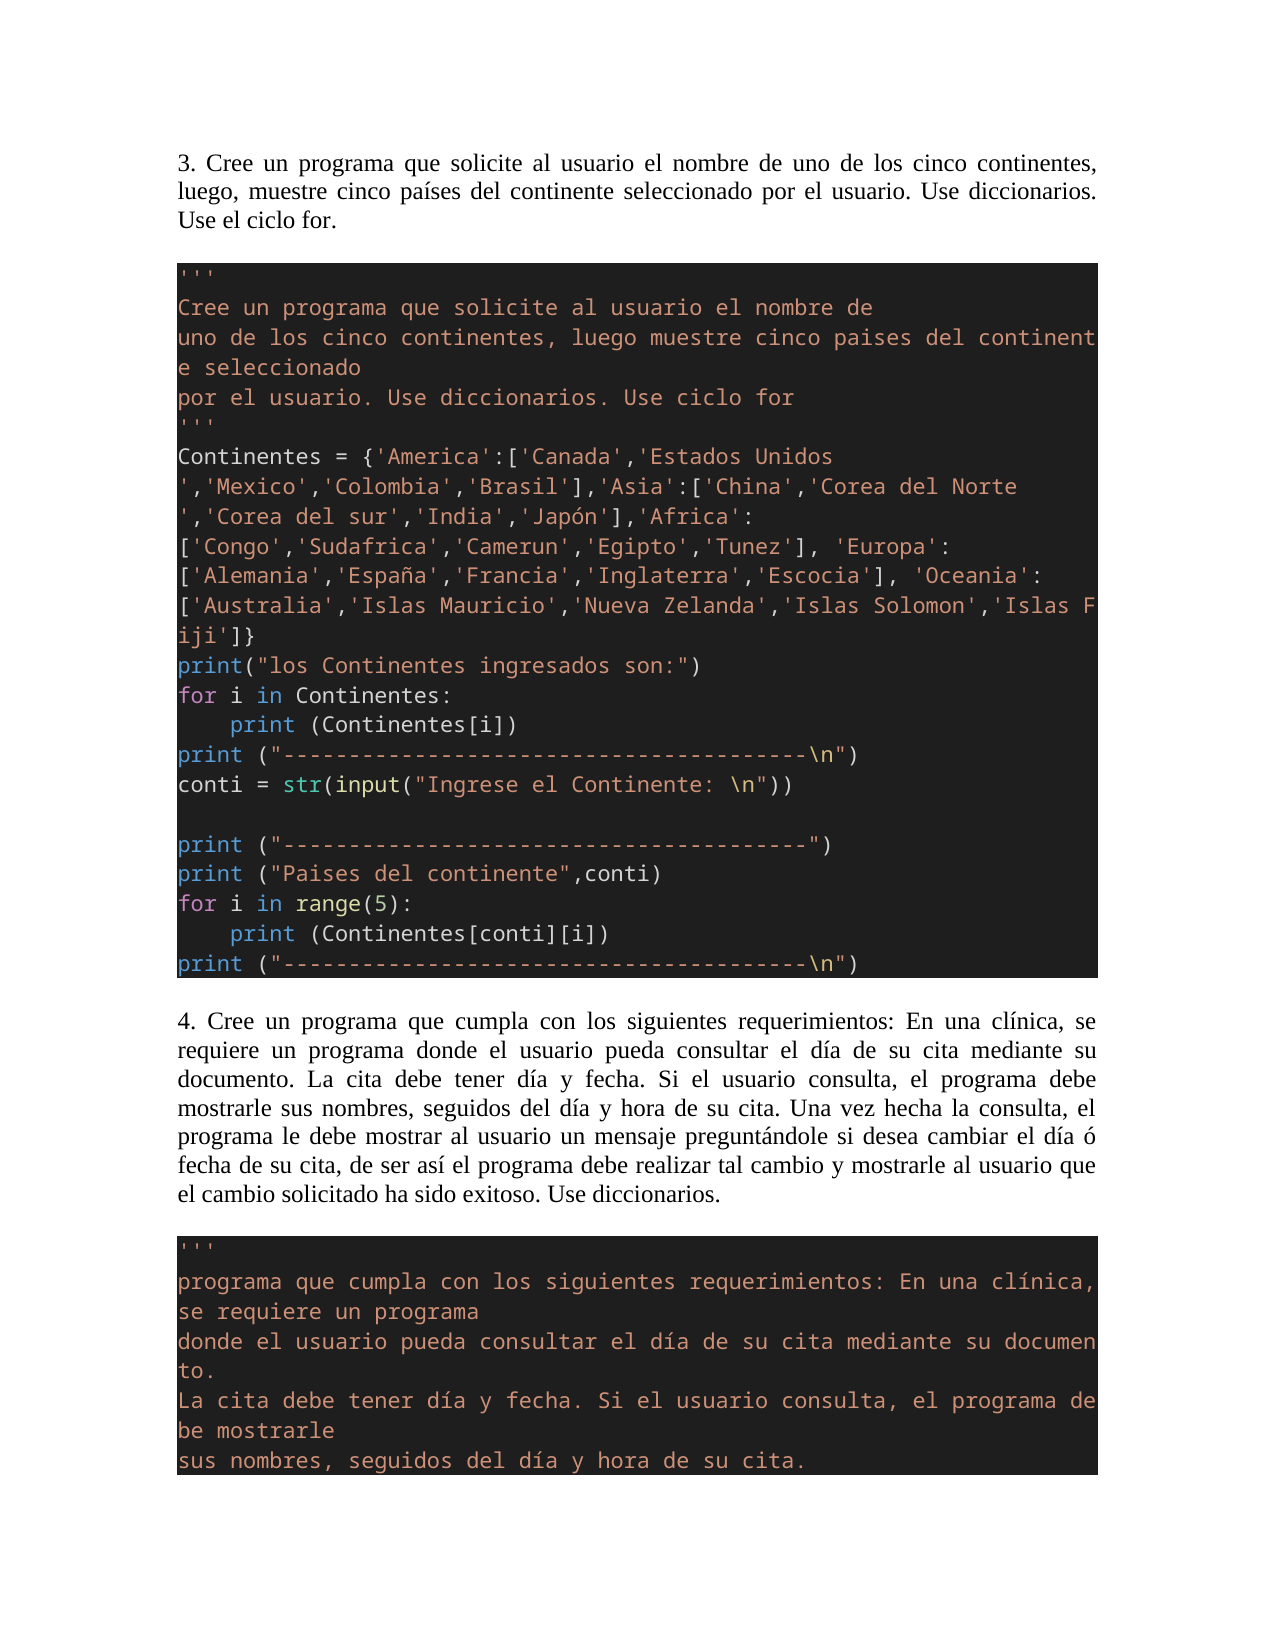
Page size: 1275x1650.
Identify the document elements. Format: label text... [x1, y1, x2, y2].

text print (Continentes[conti][i]) [177, 918, 1098, 948]
text donde el usuario pueda consultar el día de su cita mediante su documento. [177, 1326, 1098, 1385]
text por el usuario. Use diccionarios. Use ciclo for [177, 382, 1098, 412]
text Cree un programa que solicite al usuario el nombre de [177, 292, 1098, 322]
text print ("Paises del continente",conti) [177, 858, 1098, 888]
text sus nombres, seguidos del día y hora de su cita. [177, 1445, 1098, 1475]
text ''' [177, 412, 1098, 441]
text 4. Cree un programa que cumpla con los siguientes requerimientos: En una clínica, se requiere un programa donde el usuario pueda consultar el día de su cita mediante su documento. La cita debe tener día y fecha. Si el usuario consulta, el programa debe mostrarle sus nombres, seguidos del día y hora de su cita. Una vez hecha la consulta, el programa le debe mostrar al usuario un mensaje preguntándole si desea cambiar el día ó fecha de su cita, de ser así el programa debe realizar tal cambio y mostrarle al usuario que el cambio solicitado ha sido exitoso. Use diccionarios. [177, 1006, 1098, 1208]
text for i in range(5): [177, 888, 1098, 918]
text uno de los cinco continentes, luego muestre cinco paises del continente seleccionado [177, 322, 1098, 382]
text Continentes = {'America':['Canada','Estados Unidos','Mexico','Colombia','Brasil'],'Asia':['China','Corea del Norte','Corea del sur','India','Japón'],'Africa':['Congo','Sudafrica','Camerun','Egipto','Tunez'], 'Europa':['Alemania','España','Francia','Inglaterra','Escocia'], 'Oceania':['Australia','Islas Mauricio','Nueva Zelanda','Islas Solomon','Islas Fiji']} [177, 441, 1098, 650]
text ''' [177, 1236, 1098, 1266]
text ''' [177, 263, 1098, 292]
text print("los Continentes ingresados son:") [177, 650, 1098, 680]
text programa que cumpla con los siguientes requerimientos: En una clínica, se requiere un programa [177, 1266, 1098, 1326]
text print ("----------------------------------------\n") [177, 948, 1098, 978]
text print ("----------------------------------------") [177, 829, 1098, 858]
text print ("----------------------------------------\n") [177, 739, 1098, 769]
text for i in Continentes: [177, 680, 1098, 709]
text La cita debe tener día y fecha. Si el usuario consulta, el programa debe mostrarle [177, 1385, 1098, 1445]
text 3. Cree un programa que solicite al usuario el nombre de uno de los cinco continentes, luego, muestre cinco países del continente seleccionado por el usuario. Use diccionarios. Use el ciclo for. [177, 148, 1098, 234]
text print (Continentes[i]) [177, 709, 1098, 739]
text conti = str(input("Ingrese el Continente: \n")) [177, 769, 1098, 799]
